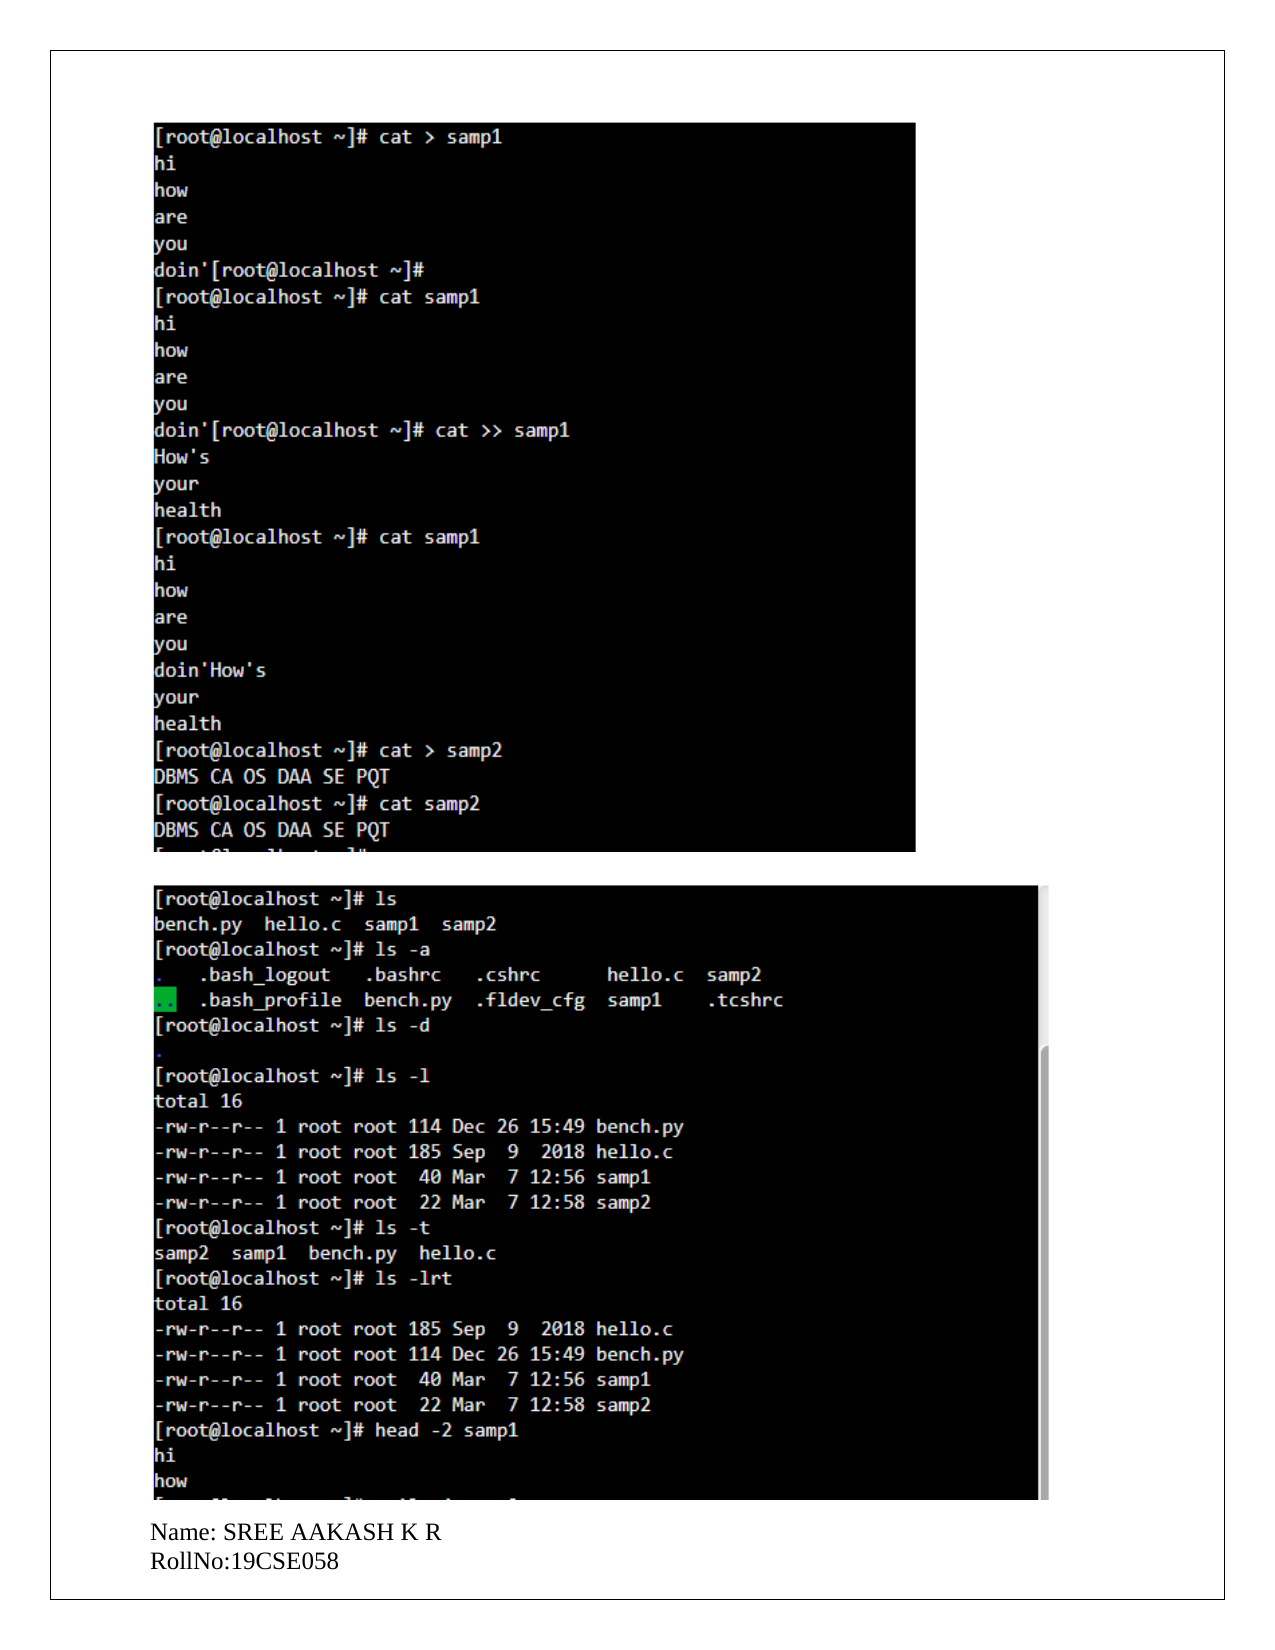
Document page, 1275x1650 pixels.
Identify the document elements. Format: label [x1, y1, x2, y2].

picture [150, 880, 1049, 1500]
picture [150, 118, 916, 852]
